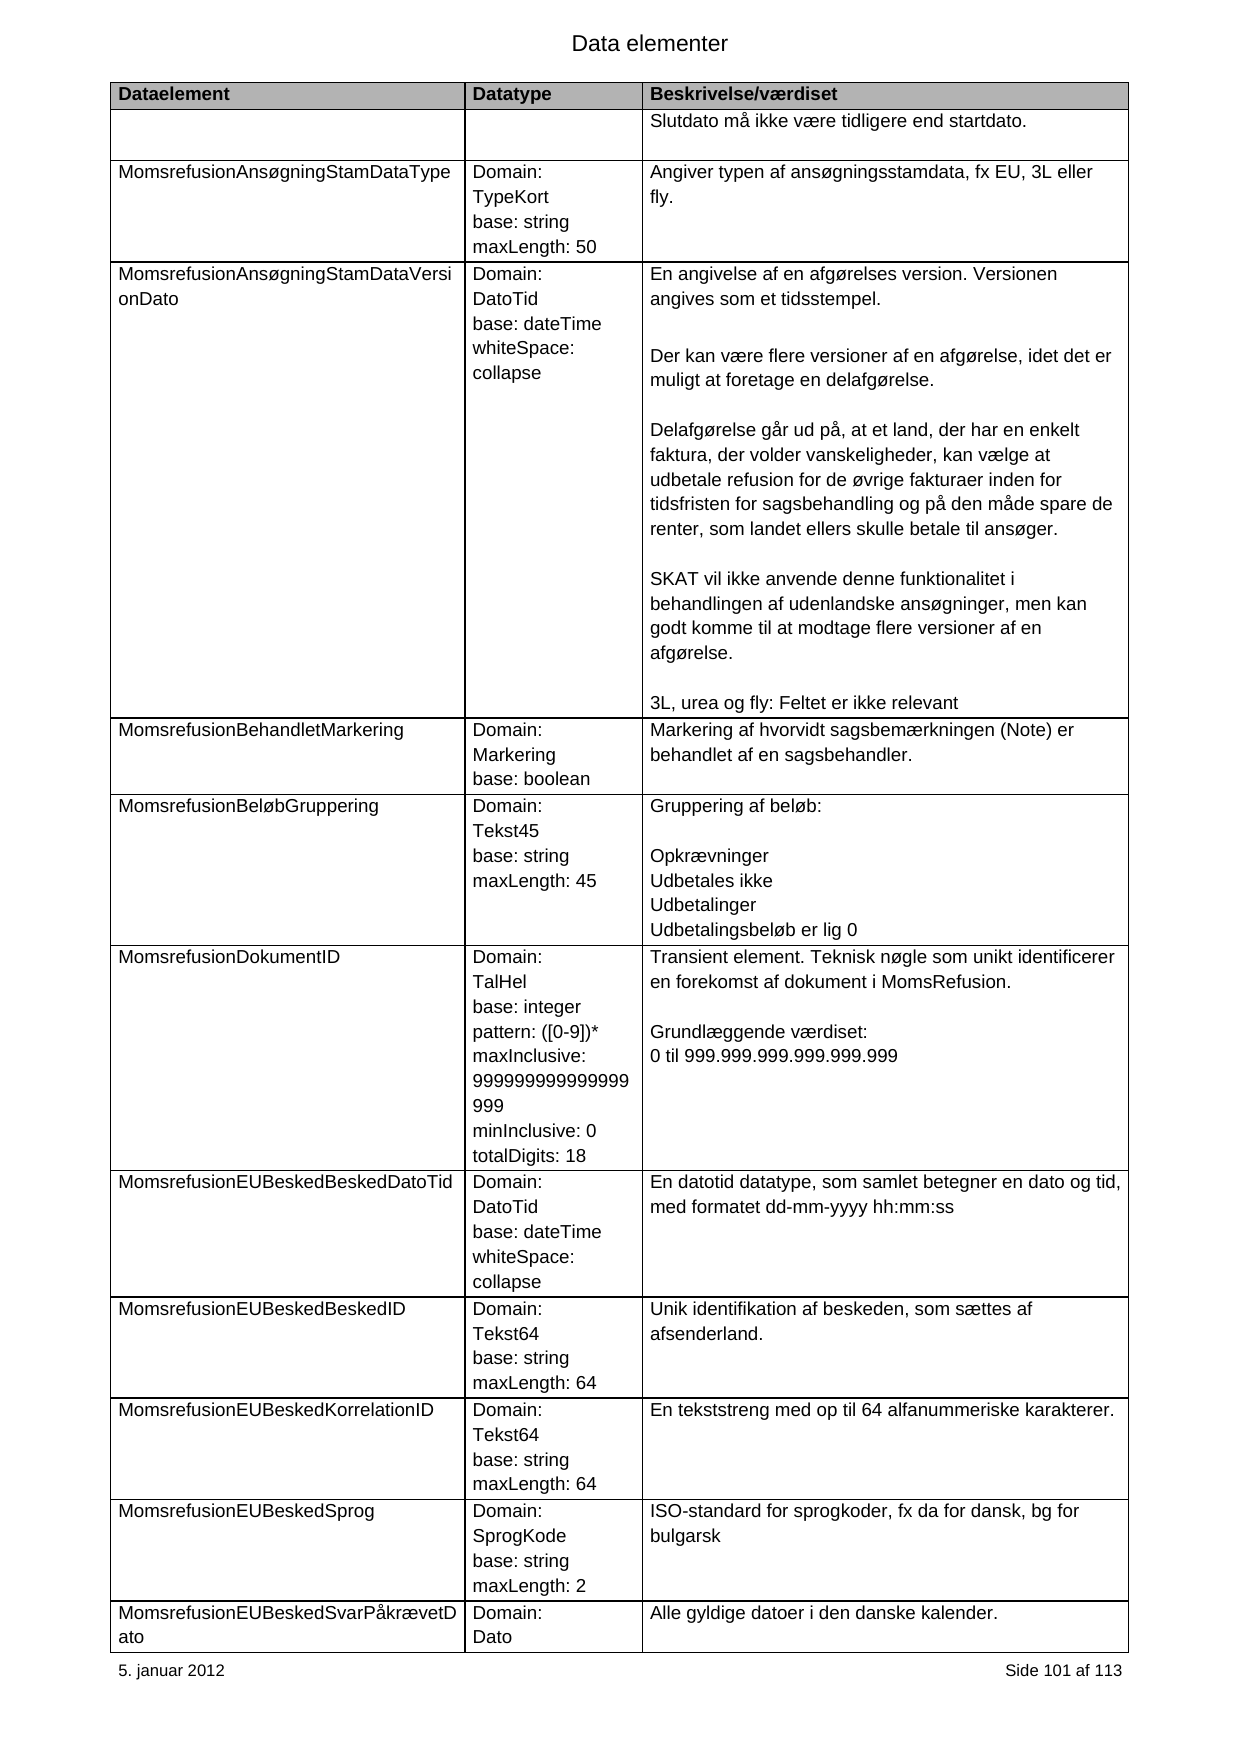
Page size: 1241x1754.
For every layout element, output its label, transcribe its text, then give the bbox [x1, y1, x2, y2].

table_cell Domain: DatoTid base: dateTime whiteSpace: collapse [466, 263, 642, 717]
table_header Datatype [466, 83, 642, 109]
table_cell MomsrefusionEUBeskedBeskedDatoTid [111, 1171, 464, 1296]
table_header Dataelement [111, 83, 464, 109]
table_cell Domain: Tekst45 base: string maxLength: 45 [466, 795, 642, 944]
table_cell Domain: TypeKort base: string maxLength: 50 [466, 161, 642, 261]
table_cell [466, 1602, 642, 1652]
table_cell Domain: Markering base: boolean [466, 719, 642, 793]
table_cell Domain: Tekst64 base: string maxLength: 64 [466, 1399, 642, 1499]
table_cell Domain: SprogKode base: string maxLength: 2 [466, 1500, 642, 1600]
table_cell Angiver typen af ansøgningsstamdata, fx EU, 3L eller fly. [643, 161, 1128, 261]
table_cell Unik identifikation af beskeden, som sættes af afsenderland. [643, 1298, 1128, 1397]
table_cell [111, 110, 464, 160]
table_cell MomsrefusionAnsøgningStamDataVersionDato [111, 263, 464, 717]
table_cell Gruppering af beløb: Opkrævninger Udbetales ikke Udbetalinger Udbetalingsbeløb er lig 0 [643, 795, 1128, 944]
table_cell En datotid datatype, som samlet betegner en dato og tid, med formatet dd-mm-yyyy hh:mm:ss [643, 1171, 1128, 1296]
table_cell En tekststreng med op til 64 alfanummeriske karakterer. [643, 1399, 1128, 1499]
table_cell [111, 1602, 464, 1652]
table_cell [643, 110, 1128, 160]
table_header Beskrivelse/værdiset [643, 83, 1128, 109]
table_cell Domain: Tekst64 base: string maxLength: 64 [466, 1298, 642, 1397]
table_cell MomsrefusionBehandletMarkering [111, 719, 464, 793]
table_cell En angivelse af en afgørelses version. Versionen angives som et tidsstempel. Der kan være flere versioner af en afgørelse, idet det er muligt at foretage en delafgørelse. Delafgørelse går ud på, at et land, der har en enkelt faktura, der volder vanskeligheder, kan vælge at udbetale refusion for de øvrige fakturaer inden for tidsfristen for sagsbehandling og på den måde spare de renter, som landet ellers skulle betale til ansøger. SKAT vil ikke anvende denne funktionalitet i behandlingen af udenlandske ansøgninger, men kan godt komme til at modtage flere versioner af en afgørelse. 3L, urea og fly: Feltet er ikke relevant [643, 263, 1128, 717]
table_cell ISO-standard for sprogkoder, fx da for dansk, bg for bulgarsk [643, 1500, 1128, 1600]
table_cell MomsrefusionEUBeskedKorrelationID [111, 1399, 464, 1499]
table_cell MomsrefusionEUBeskedSprog [111, 1500, 464, 1600]
table_cell MomsrefusionBeløbGruppering [111, 795, 464, 944]
table_cell Domain: DatoTid base: dateTime whiteSpace: collapse [466, 1171, 642, 1296]
table_cell Domain: TalHel base: integer pattern: ([0-9])* maxInclusive: 999999999999999999 minInclusive: 0 totalDigits: 18 [466, 946, 642, 1170]
table_cell Transient element. Teknisk nøgle som unikt identificerer en forekomst af dokument i MomsRefusion. Grundlæggende værdiset: 0 til 999.999.999.999.999.999 [643, 946, 1128, 1170]
table_cell MomsrefusionDokumentID [111, 946, 464, 1170]
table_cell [466, 110, 642, 160]
table_cell MomsrefusionAnsøgningStamDataType [111, 161, 464, 261]
table_cell Markering af hvorvidt sagsbemærkningen (Note) er behandlet af en sagsbehandler. [643, 719, 1128, 793]
table_cell MomsrefusionEUBeskedBeskedID [111, 1298, 464, 1397]
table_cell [643, 1602, 1128, 1652]
